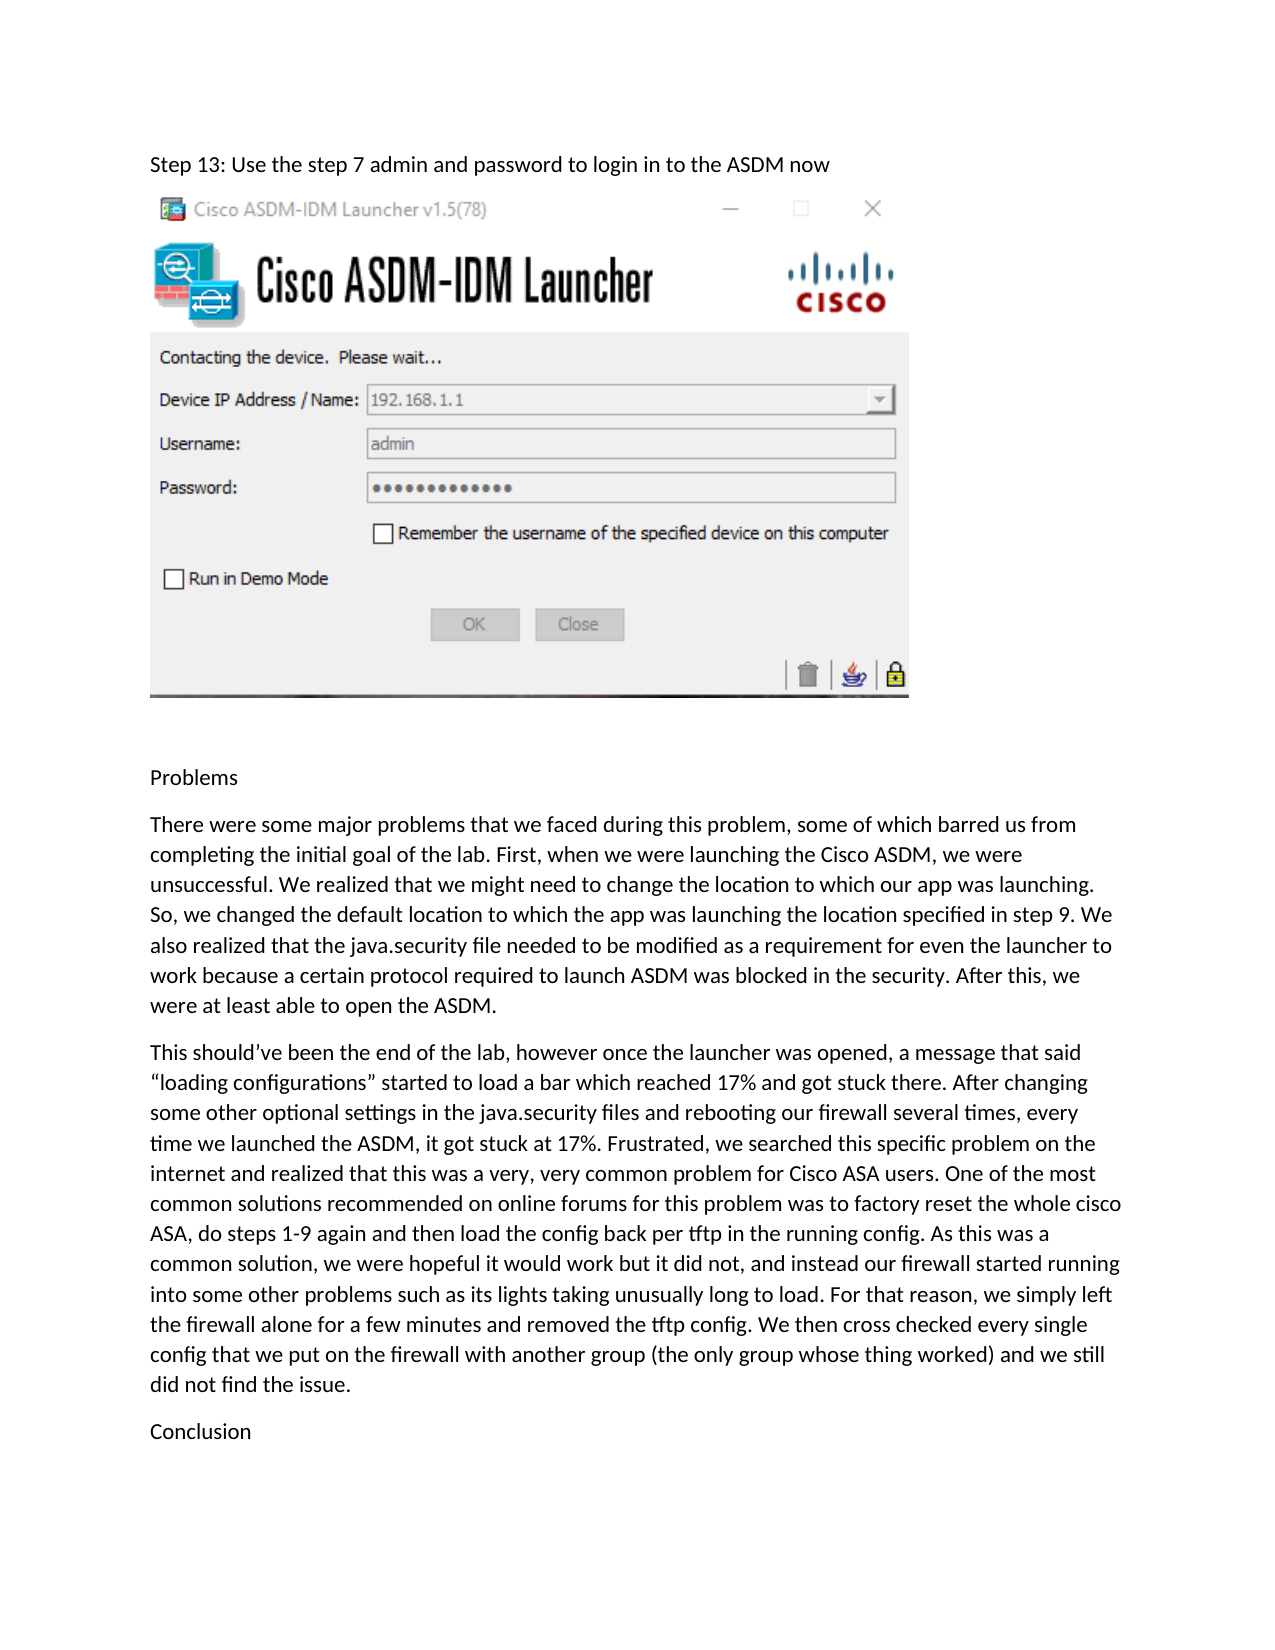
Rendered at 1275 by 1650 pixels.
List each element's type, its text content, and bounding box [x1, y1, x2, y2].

text Step 13: Use the step 7 admin and password to login in to the ASDM now [150, 150, 1125, 178]
text Conclusion [150, 1417, 1125, 1445]
text Problems [150, 763, 1125, 791]
text There were some major problems that we faced during this problem, some of which barred us from completing the initial goal of the lab. First, when we were launching the Cisco ASDM, we were unsuccessful. We realized that we might need to change the location to which our app was launching. So, we changed the default location to which the app was launching the location specified in step 9. We also realized that the java.security file needed to be modified as a requirement for even the launcher to work because a certain protocol required to launch ASDM was blocked in the security. After this, we were at least able to open the ASDM. [150, 810, 1125, 1019]
text This should’ve been the end of the lab, however once the launcher was opened, a message that said “loading configurations” started to load a bar which reached 17% and got stuck there. After changing some other optional settings in the java.security files and rebooting our firewall several times, every time we launched the ASDM, it got stuck at 17%. Frustrated, we searched this specific problem on the internet and realized that this was a very, very common problem for Cisco ASA users. One of the most common solutions recommended on online forums for this problem was to factory reset the whole cisco ASA, do steps 1-9 again and then load the config back per tftp in the running config. As this was a common solution, we were hopeful it would work but it did not, and instead our firewall started running into some other problems such as its lights taking unusually long to load. For that reason, we simply left the firewall alone for a few minutes and removed the tftp config. We then cross checked every single config that we put on the firewall with another group (the only group whose thing worked) and we still did not find the issue. [150, 1038, 1125, 1398]
picture [150, 196, 909, 698]
